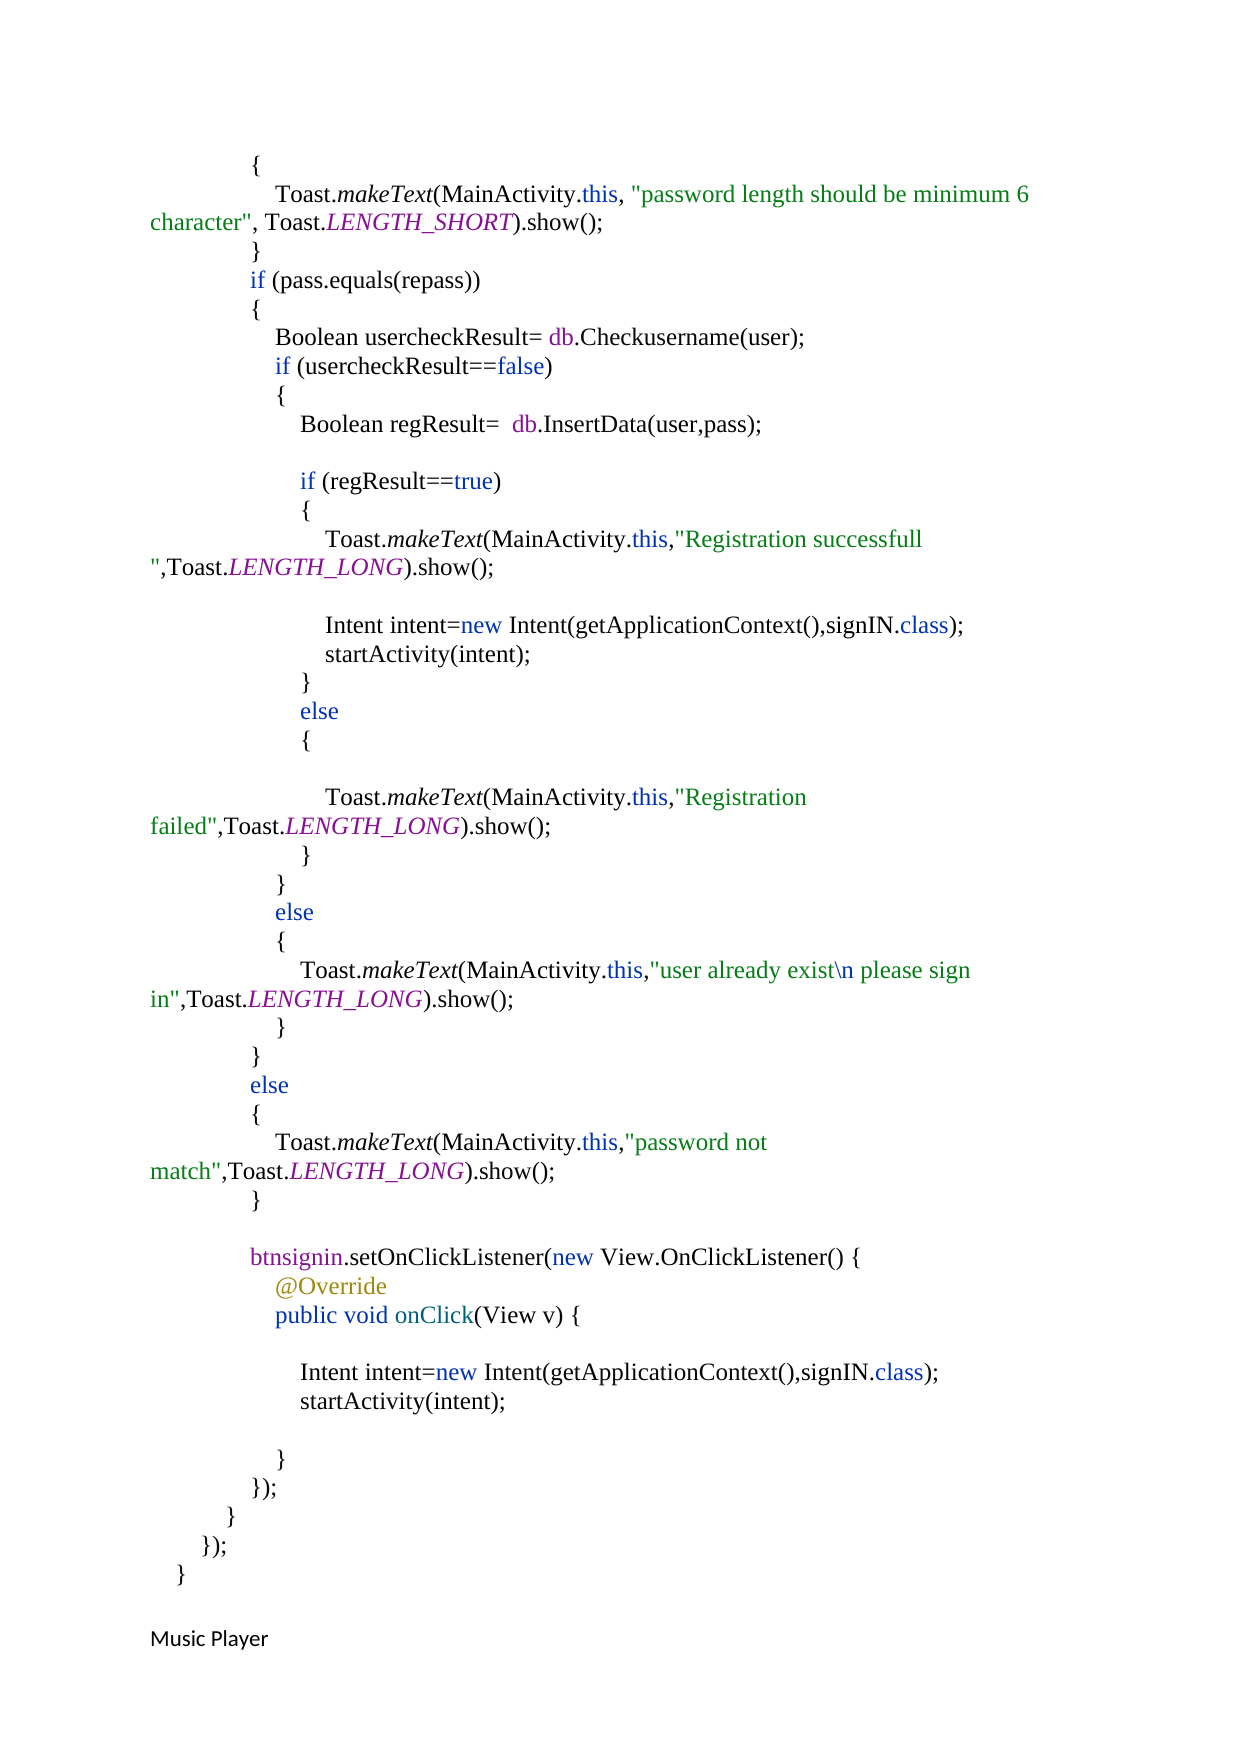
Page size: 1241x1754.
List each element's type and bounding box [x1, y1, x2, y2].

text [150, 150, 1090, 1587]
